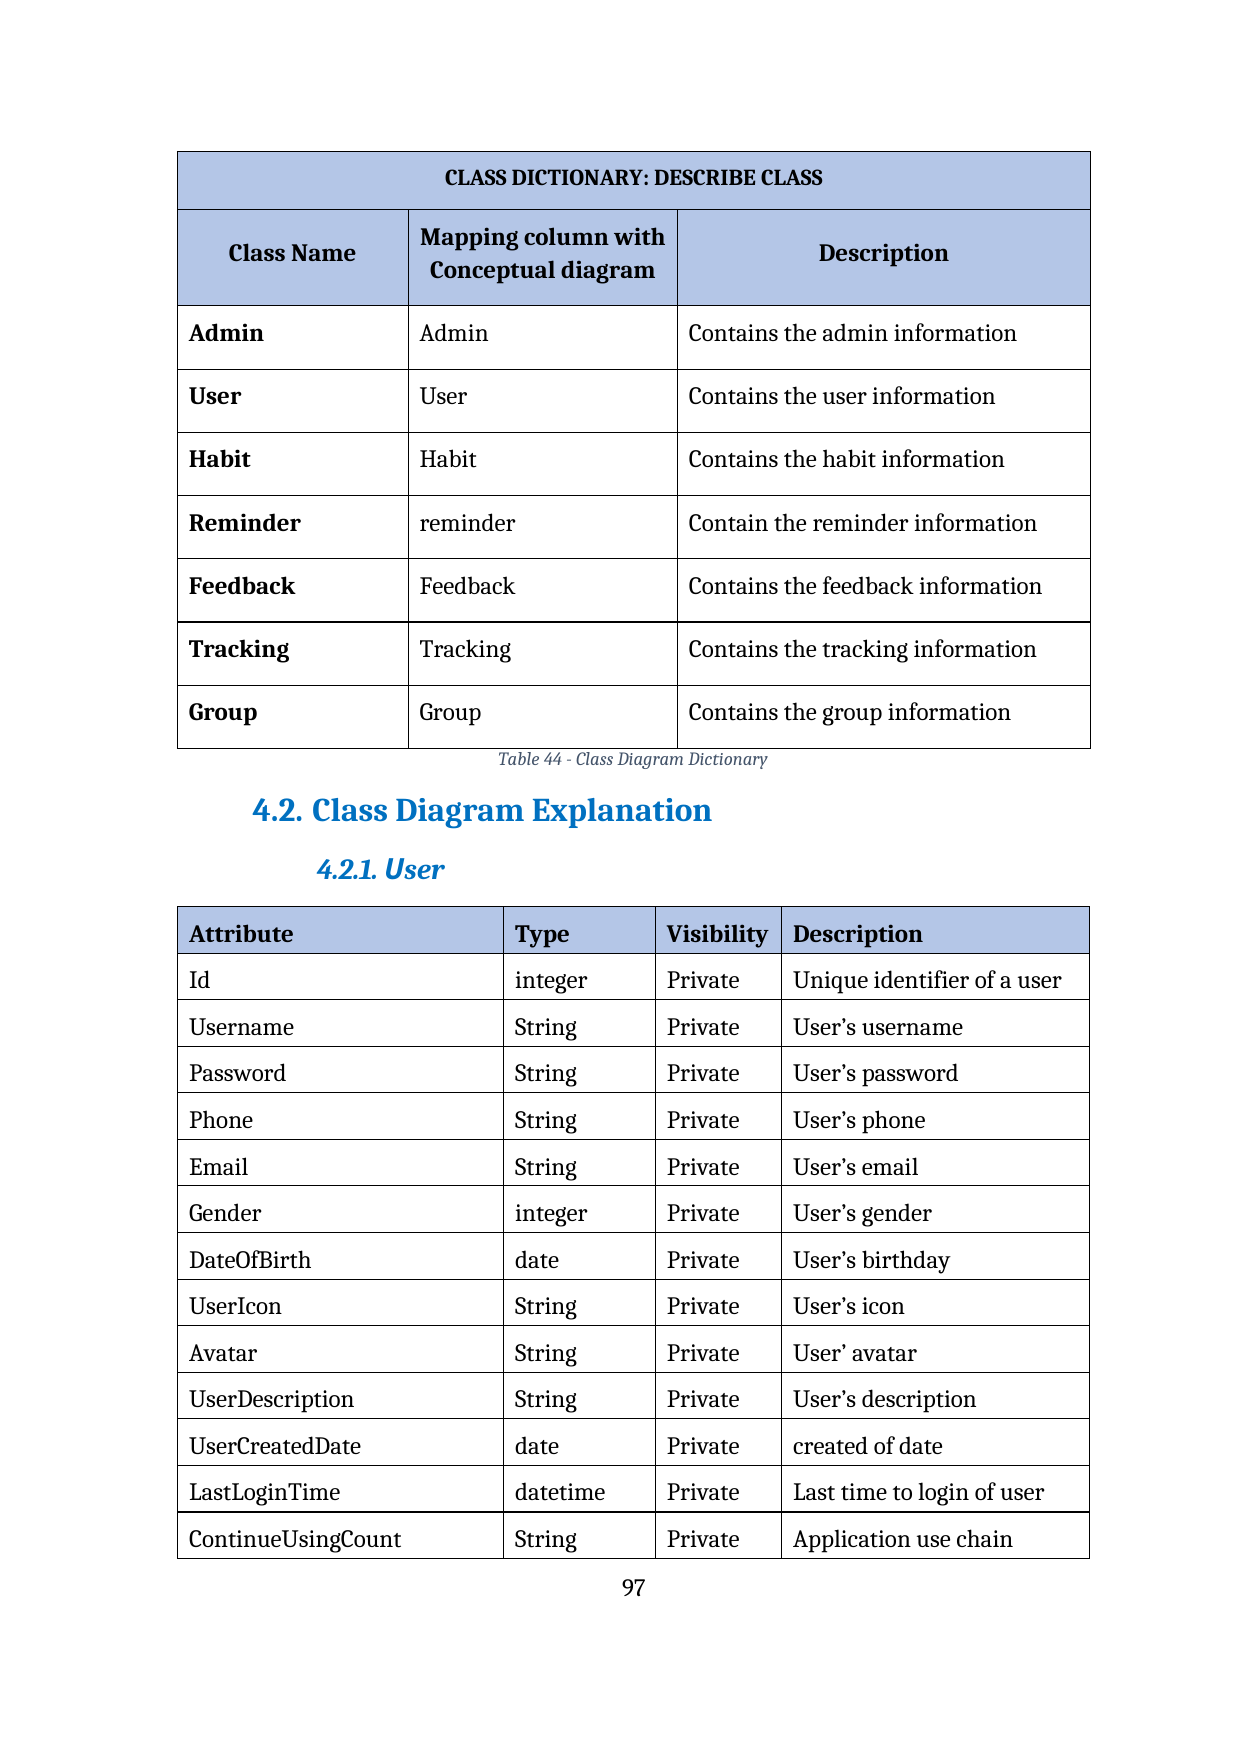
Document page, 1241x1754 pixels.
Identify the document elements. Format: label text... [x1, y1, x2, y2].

table_cell Private [656, 1280, 781, 1325]
table_cell UserCreatedDate [178, 1419, 503, 1465]
table_cell Private [656, 1000, 781, 1046]
table_cell User’s birthday [782, 1233, 1089, 1278]
table_cell datetime [504, 1466, 655, 1511]
table_cell String [504, 1000, 655, 1046]
table_cell User’s gender [782, 1186, 1089, 1232]
table_cell Description [678, 210, 1090, 305]
table_cell Admin [409, 306, 677, 368]
table_cell Mapping column with Conceptual diagram [409, 210, 677, 305]
table_cell reminder [409, 496, 677, 558]
table_cell Admin [178, 306, 408, 368]
table_cell User’s username [782, 1000, 1089, 1046]
table_cell Last time to login of user [782, 1466, 1089, 1511]
table_cell Habit [178, 433, 408, 495]
table_cell User’s description [782, 1373, 1089, 1418]
table_cell Group [178, 686, 408, 748]
table_cell Private [656, 1140, 781, 1185]
table_cell integer [504, 1186, 655, 1232]
table_cell Class Name [178, 210, 408, 305]
table_cell User’s icon [782, 1280, 1089, 1325]
table_cell Private [656, 1419, 781, 1465]
table_cell Tracking [409, 623, 677, 685]
table_cell date [504, 1233, 655, 1278]
list User [316, 848, 1090, 888]
table_cell String [504, 1280, 655, 1325]
table_cell Contains the group information [678, 686, 1090, 748]
table_cell Private [656, 1186, 781, 1232]
table_cell Password [178, 1047, 503, 1092]
table_cell Unique identifier of a user [782, 954, 1089, 999]
table_cell String [504, 1373, 655, 1418]
table_header Visibility [656, 907, 781, 953]
table_cell Private [656, 1326, 781, 1372]
table_cell Reminder [178, 496, 408, 558]
table_cell User’s password [782, 1047, 1089, 1092]
table_cell Contains the admin information [678, 306, 1090, 368]
table_cell Private [656, 1466, 781, 1511]
table_cell Id [178, 954, 503, 999]
table_cell Habit [409, 433, 677, 495]
table_cell User [178, 370, 408, 432]
list Class Diagram Explanation [252, 791, 1090, 830]
table_cell User [409, 370, 677, 432]
table_cell Contains the habit information [678, 433, 1090, 495]
table_cell Gender [178, 1186, 503, 1232]
table_cell Contains the user information [678, 370, 1090, 432]
table_cell Contains the tracking information [678, 623, 1090, 685]
table_cell Contain the reminder information [678, 496, 1090, 558]
table_cell String [504, 1326, 655, 1372]
table_cell User’ avatar [782, 1326, 1089, 1372]
table_cell ContinueUsingCount [178, 1513, 503, 1558]
table_cell Contains the feedback information [678, 559, 1090, 621]
table_cell String [504, 1140, 655, 1185]
table_cell Avatar [178, 1326, 503, 1372]
table_cell User’s email [782, 1140, 1089, 1185]
table_cell Group [409, 686, 677, 748]
table_cell created of date [782, 1419, 1089, 1465]
table_cell Username [178, 1000, 503, 1046]
table_cell Feedback [409, 559, 677, 621]
table_header Type [504, 907, 655, 953]
table_cell Feedback [178, 559, 408, 621]
table_cell User’s phone [782, 1093, 1089, 1139]
table_cell String [504, 1047, 655, 1092]
table_cell Application use chain [782, 1513, 1089, 1558]
table_cell LastLoginTime [178, 1466, 503, 1511]
table_cell Email [178, 1140, 503, 1185]
table_cell Tracking [178, 623, 408, 685]
table_cell Phone [178, 1093, 503, 1139]
table_cell Private [656, 954, 781, 999]
table_header CLASS DICTIONARY: DESCRIBE CLASS [178, 152, 1090, 209]
table_cell date [504, 1419, 655, 1465]
table_header Attribute [178, 907, 503, 953]
table_cell Private [656, 1233, 781, 1278]
table_cell UserDescription [178, 1373, 503, 1418]
table_header Description [782, 907, 1089, 953]
table_cell Private [656, 1047, 781, 1092]
table_cell String [504, 1513, 655, 1558]
table_cell String [504, 1093, 655, 1139]
table_cell Private [656, 1513, 781, 1558]
table_cell UserIcon [178, 1280, 503, 1325]
table_cell integer [504, 954, 655, 999]
table_cell Private [656, 1373, 781, 1418]
table_cell DateOfBirth [178, 1233, 503, 1278]
text Table 44 - Class Diagram Dictionary [177, 749, 1090, 771]
table_cell Private [656, 1093, 781, 1139]
